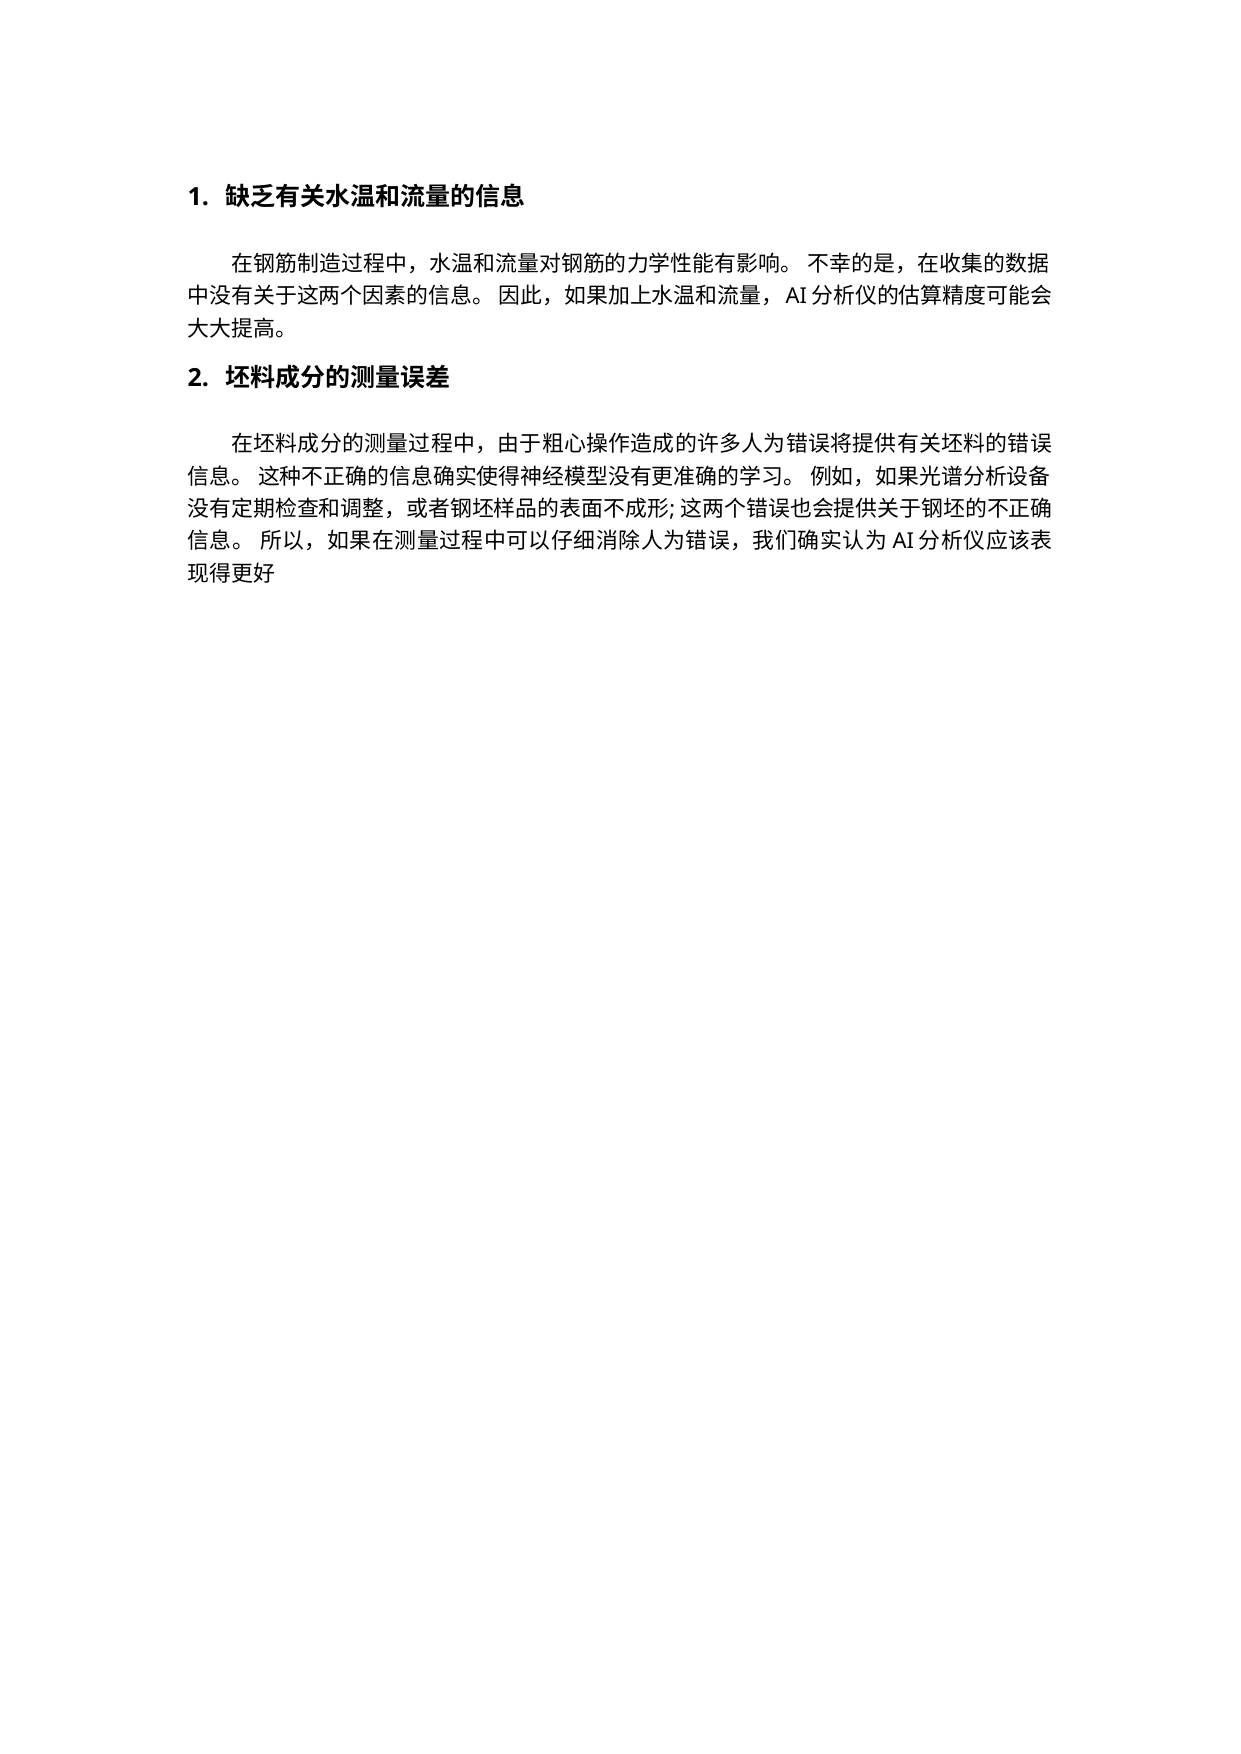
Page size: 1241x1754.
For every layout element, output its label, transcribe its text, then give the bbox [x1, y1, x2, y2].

text 在坯料成分的测量过程中，由于粗心操作造成的许多人为错误将提供有关坯料的错误信息。 这种不正确的信息确实使得神经模型没有更准确的学习。 例如，如果光谱分析设备没有定期检查和调整，或者钢坯样品的表面不成形; 这两个错误也会提供关于钢坯的不正确信息。 所以，如果在测量过程中可以仔细消除人为错误，我们确实认为AI分析仪应该表现得更好 [187, 426, 1053, 588]
text 在钢筋制造过程中，水温和流量对钢筋的力学性能有影响。 不幸的是，在收集的数据中没有关于这两个因素的信息。 因此，如果加上水温和流量，AI分析仪的估算精度可能会大大提高。 [187, 245, 1053, 343]
subtitle 坯料成分的测量误差 [187, 343, 1053, 408]
subtitle 缺乏有关水温和流量的信息 [187, 162, 1053, 227]
